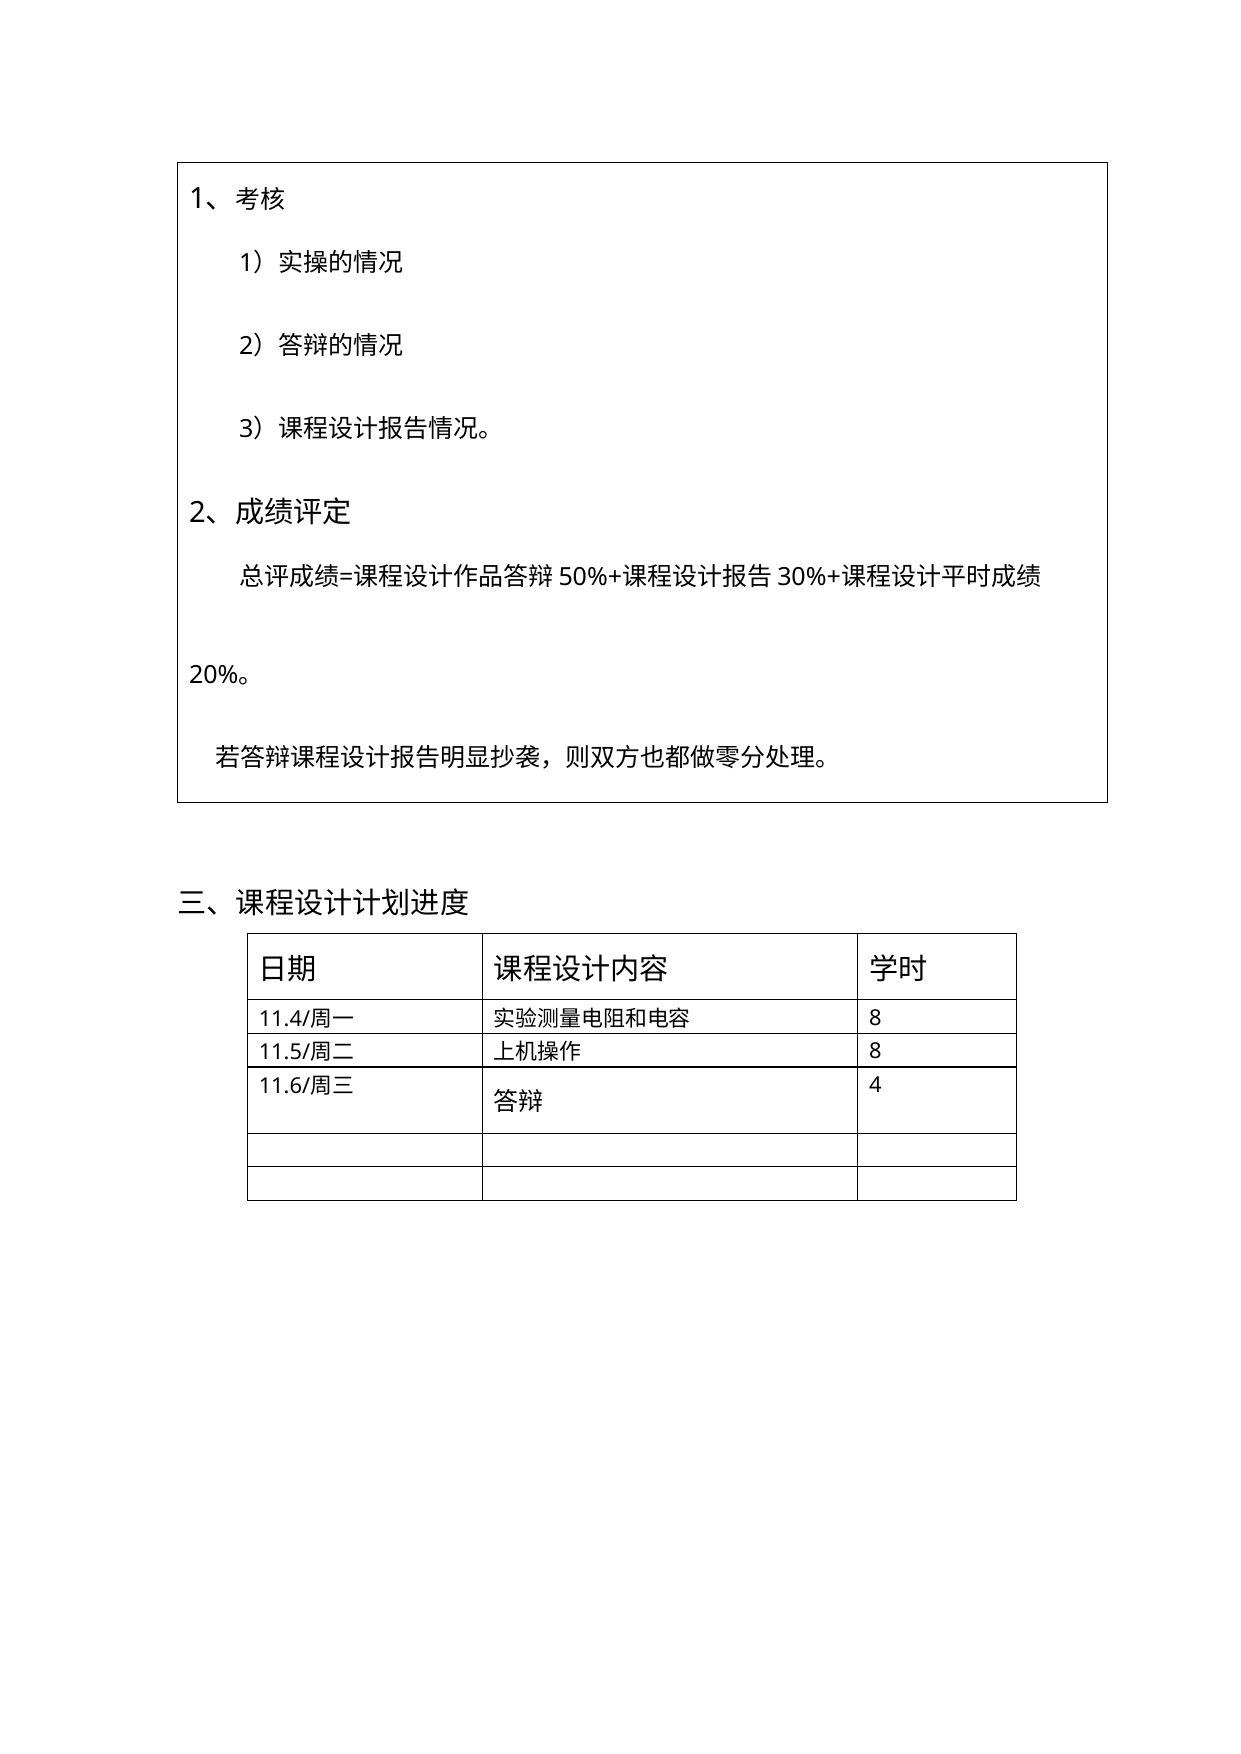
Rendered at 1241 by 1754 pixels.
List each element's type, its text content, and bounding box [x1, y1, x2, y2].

text 三、课程设计计划进度 [177, 868, 1194, 933]
table_cell 11.5/周二 [248, 1034, 482, 1066]
table_cell 4 [858, 1068, 1016, 1132]
table_header 学时 [858, 934, 1016, 999]
table_cell [248, 1134, 482, 1166]
table_header 日期 [248, 934, 482, 999]
table_cell 答辩 [483, 1068, 857, 1132]
table_cell 实验测量电阻和电容 [483, 1000, 857, 1033]
table_cell 11.6/周三 [248, 1068, 482, 1132]
table_header 课程设计内容 [483, 934, 857, 999]
table_cell 上机操作 [483, 1034, 857, 1066]
table_header 1、考核 1）实操的情况 2）答辩的情况 3）课程设计报告情况。 2、成绩评定 总评成绩=课程设计作品答辩50%+课程设计报告30%+课程设计平时成绩20%。 若答辩课程设计报告明显抄袭，则双方也都做零分处理。 [178, 163, 1107, 802]
table_cell [858, 1134, 1016, 1166]
table_cell 8 [858, 1034, 1016, 1066]
table_cell [483, 1167, 857, 1199]
table_cell [483, 1134, 857, 1166]
table_cell [858, 1167, 1016, 1199]
table_cell 11.4/周一 [248, 1000, 482, 1033]
table_cell 8 [858, 1000, 1016, 1033]
table_cell [248, 1167, 482, 1199]
